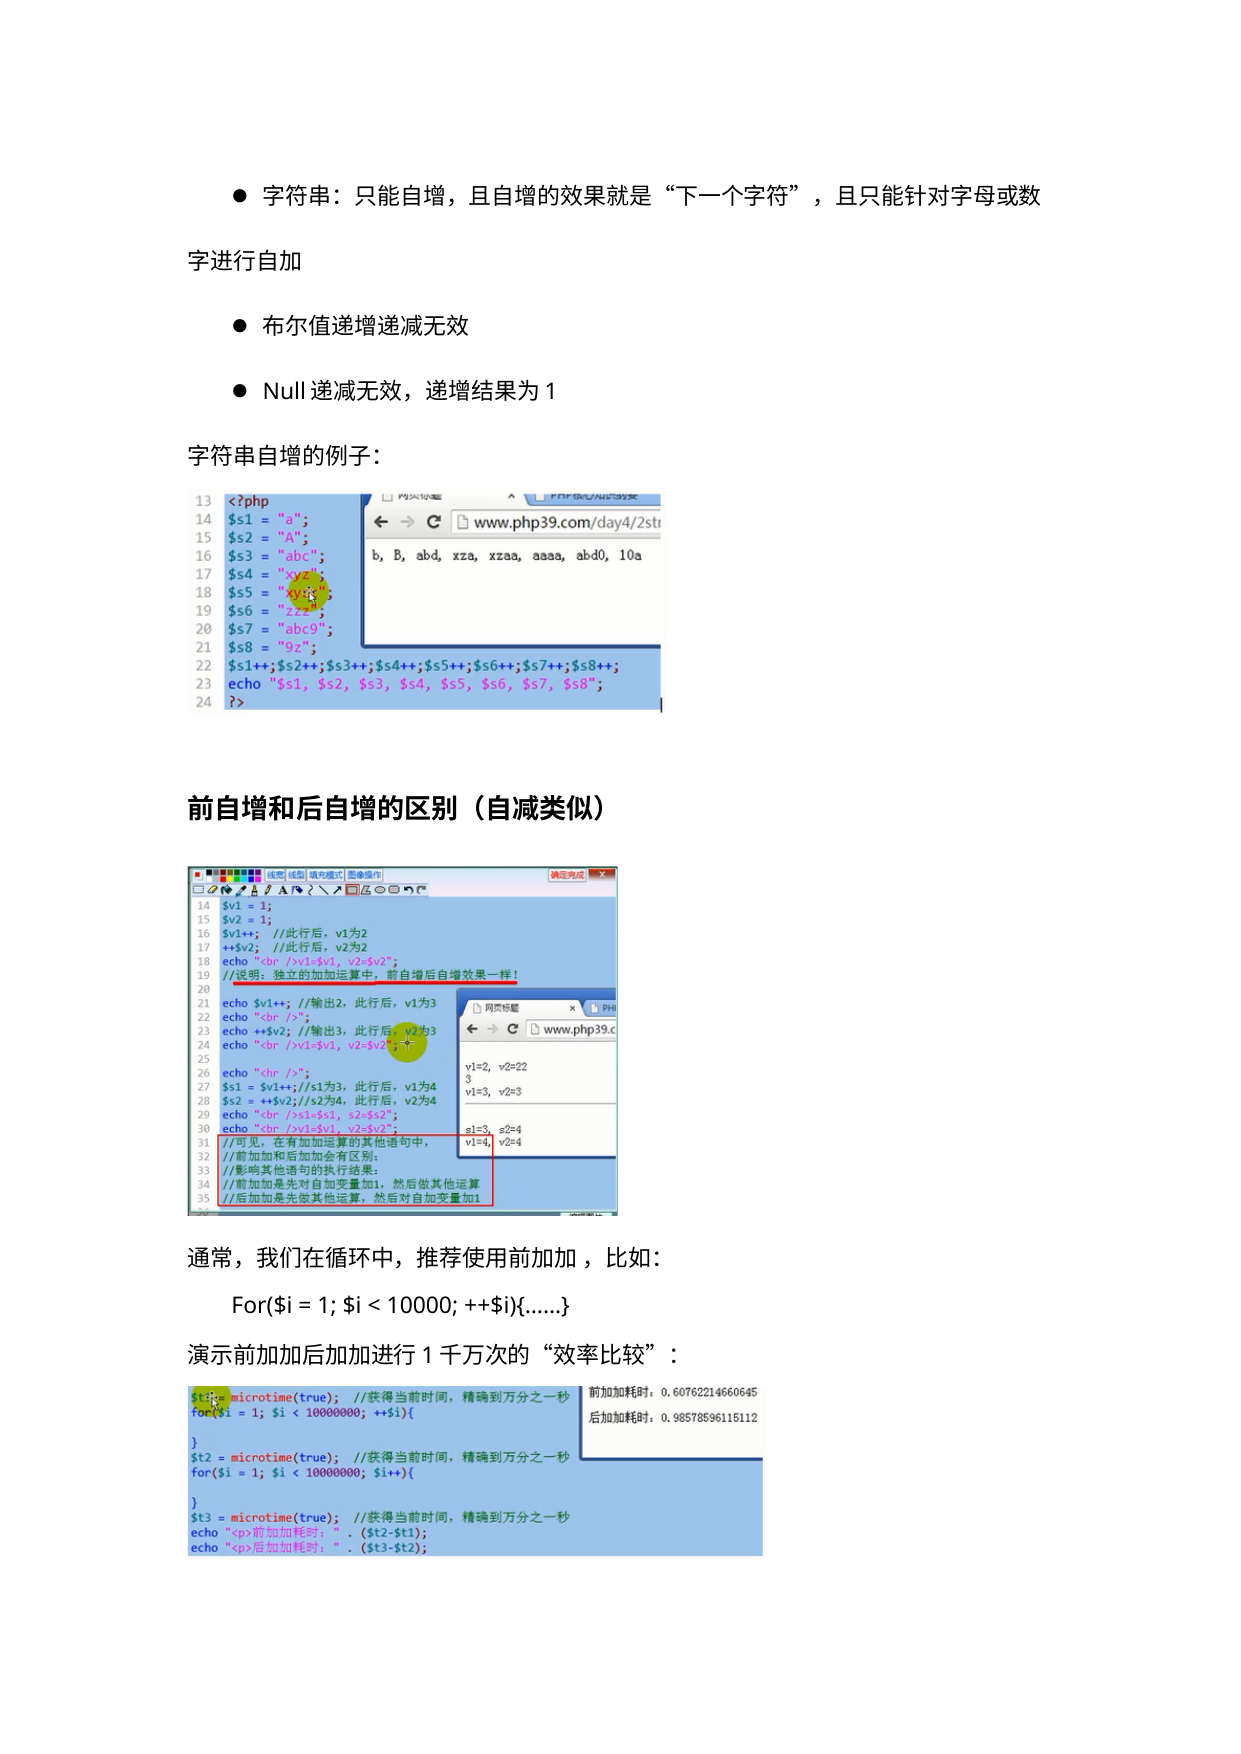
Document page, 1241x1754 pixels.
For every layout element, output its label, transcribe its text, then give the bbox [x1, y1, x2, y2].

list 字符串：只能自增，且自增的效果就是“下一个字符”，且只能针对字母或数字进行自加 [187, 162, 1053, 292]
picture [187, 866, 618, 1216]
text 通常，我们在循环中，推荐使用前加加 ，比如： [187, 1224, 1053, 1289]
picture [187, 1386, 768, 1559]
picture [187, 487, 666, 714]
list Null递减无效，递增结果为1 [187, 357, 1053, 422]
text 前自增和后自增的区别（自减类似） [187, 774, 1053, 839]
text For($i = 1; $i < 10000; ++$i){……} [187, 1289, 1053, 1321]
text 字符串自增的例子： [187, 422, 1053, 487]
list 布尔值递增递减无效 [187, 292, 1053, 357]
text 演示前加加后加加进行1千万次的“效率比较”： [187, 1321, 1053, 1386]
